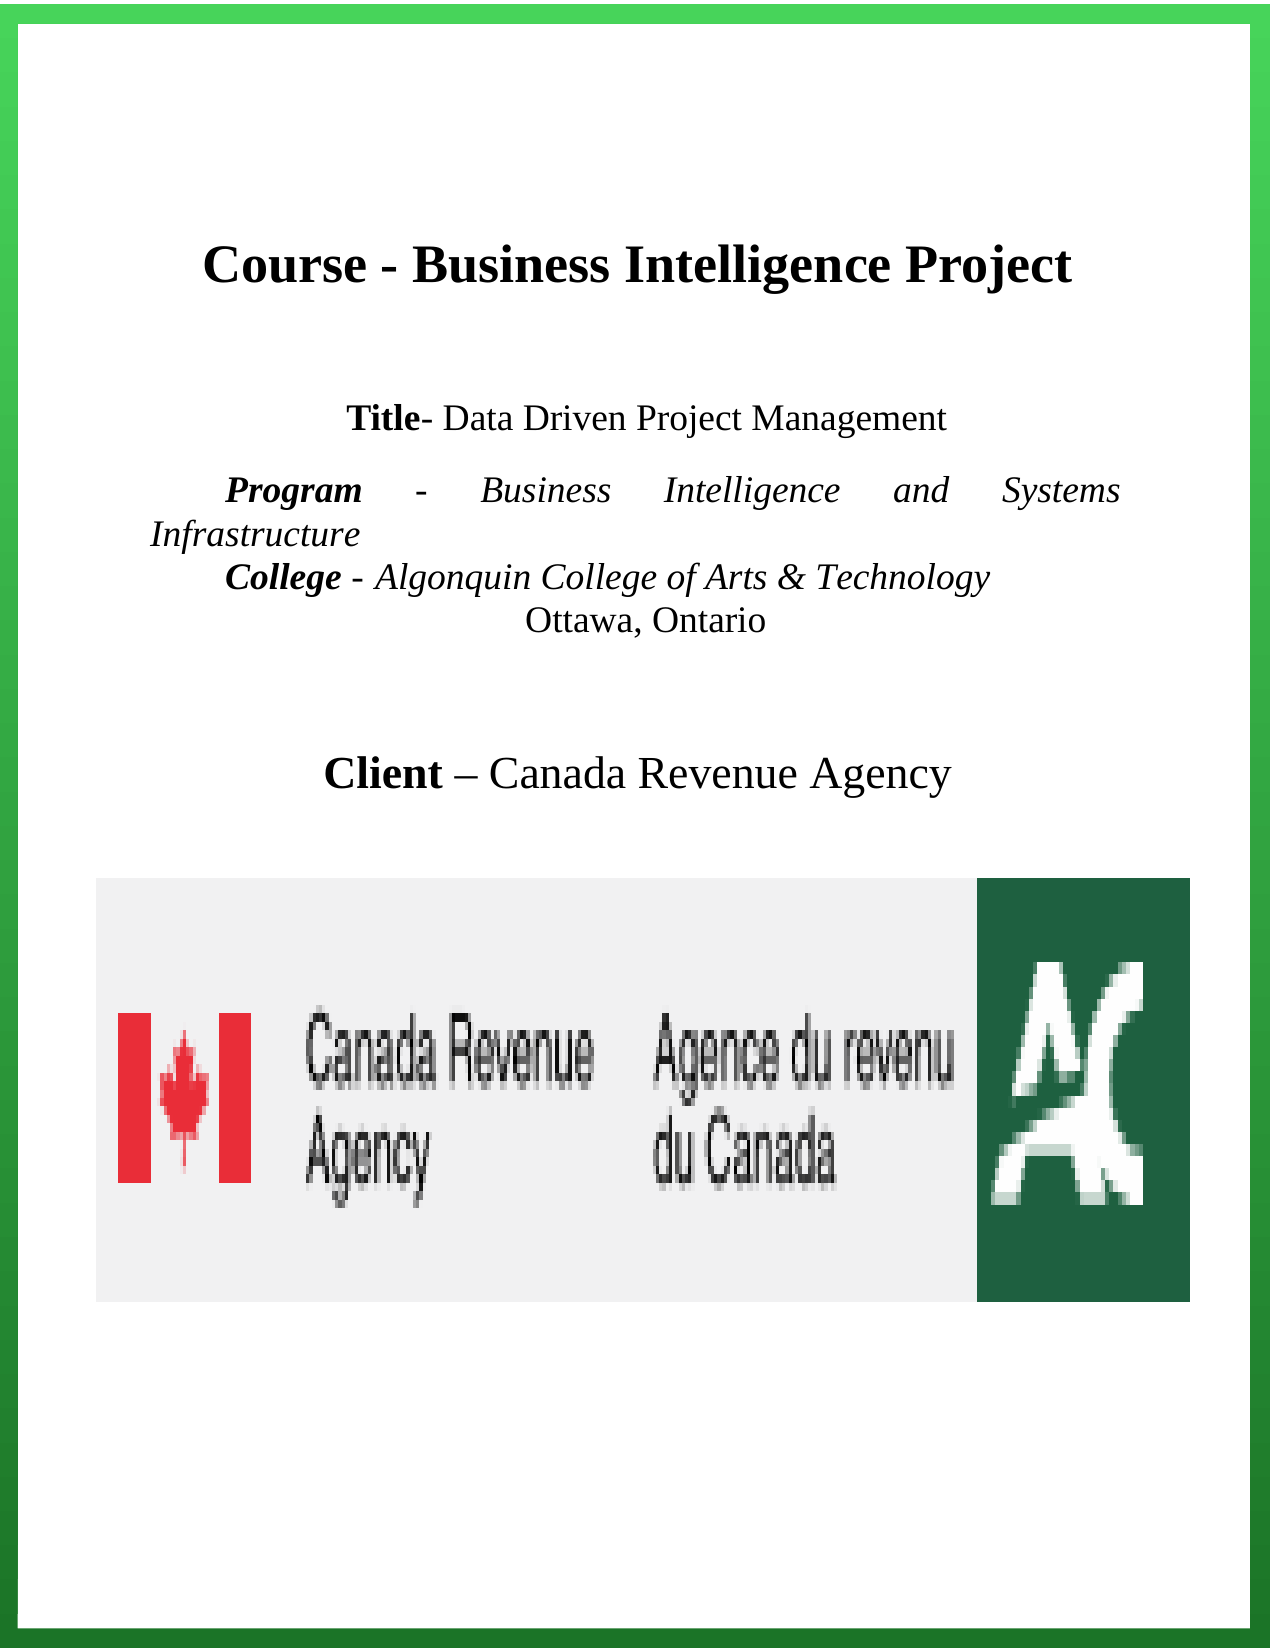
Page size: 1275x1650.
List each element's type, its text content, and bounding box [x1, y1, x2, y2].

title Program - Business Intelligence and Systems Infrastructure [150, 468, 1125, 554]
text Client – Canada Revenue Agency [150, 746, 1125, 798]
title Course - Business Intelligence Project [150, 232, 1125, 294]
picture [96, 878, 1190, 1302]
text College - Algonquin College of Arts & Technology Ottawa, Ontario [150, 554, 1125, 640]
title Title- Data Driven Project Management [150, 396, 1125, 439]
